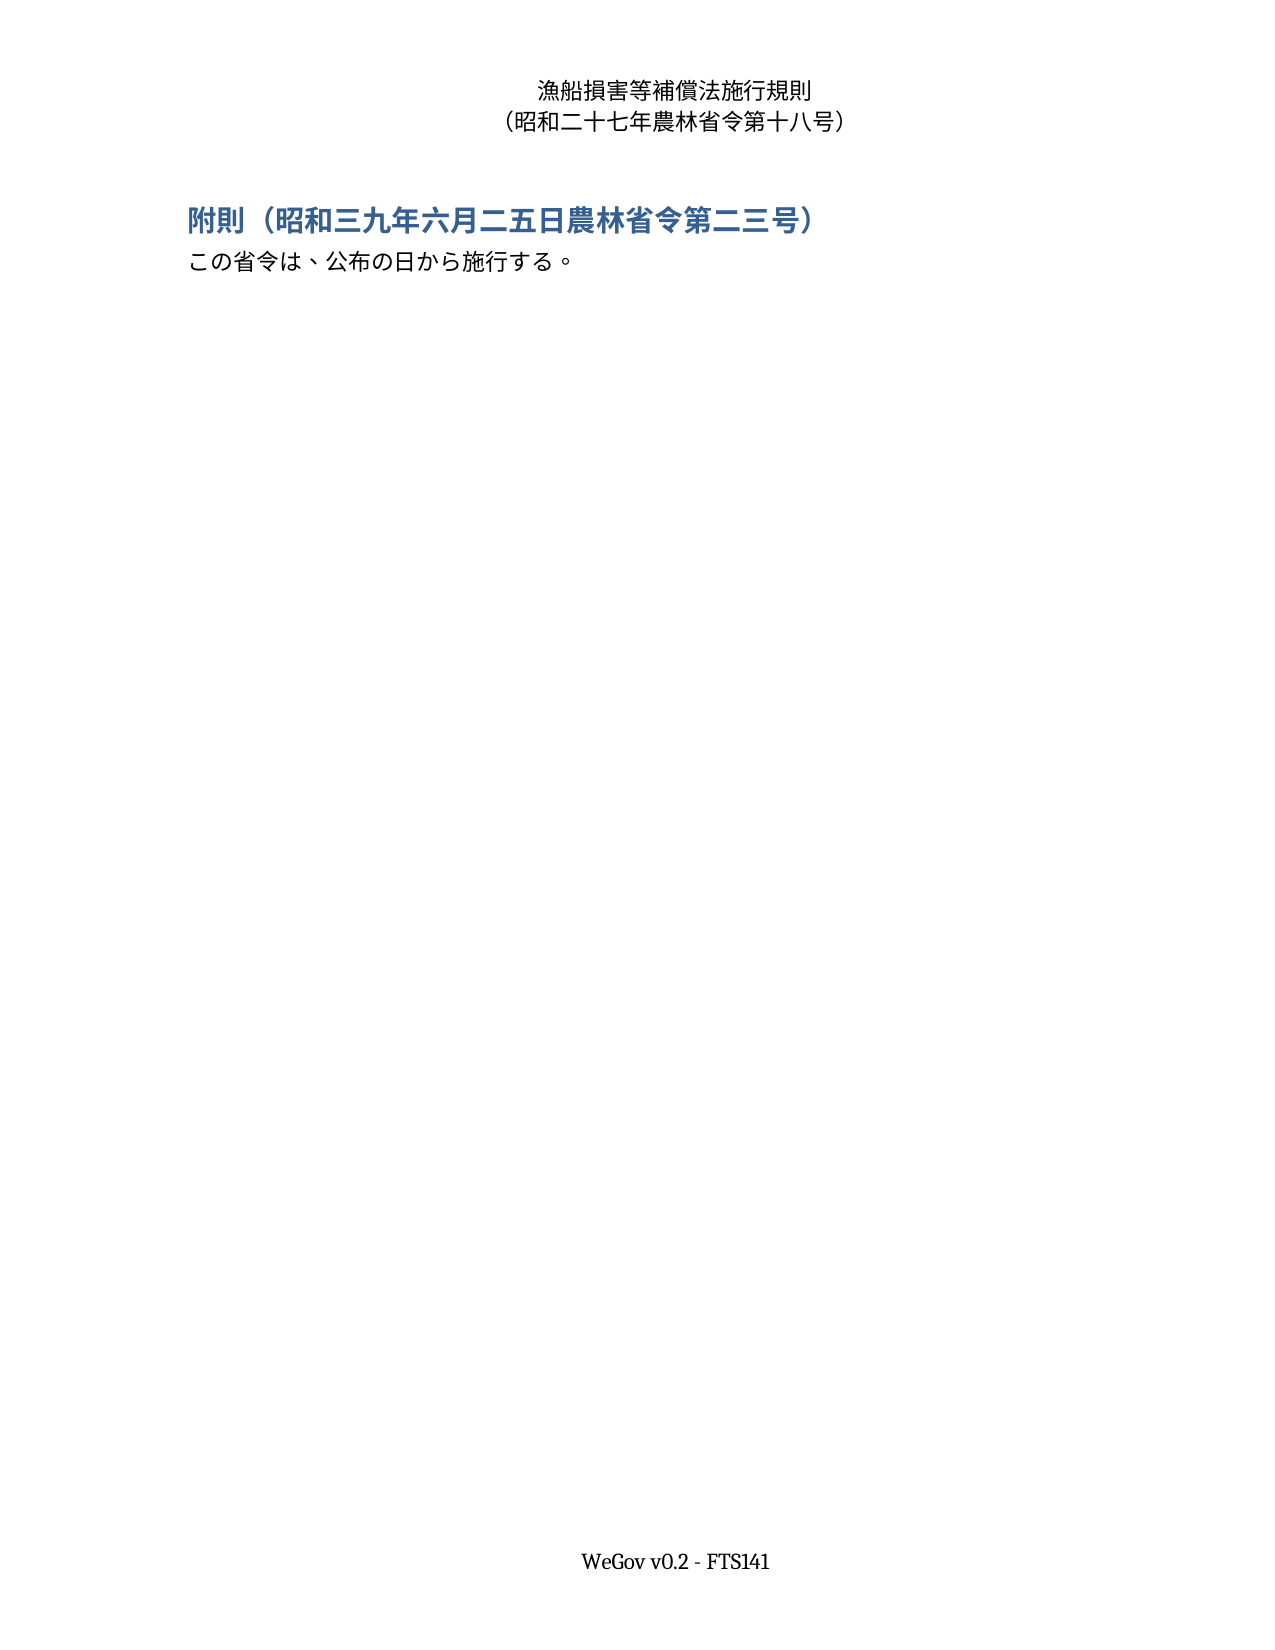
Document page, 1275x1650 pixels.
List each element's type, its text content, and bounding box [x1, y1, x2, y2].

subtitle 附則（昭和三九年六月二五日農林省令第二三号） [187, 200, 1087, 240]
text この省令は、公布の日から施行する。 [187, 246, 1087, 277]
